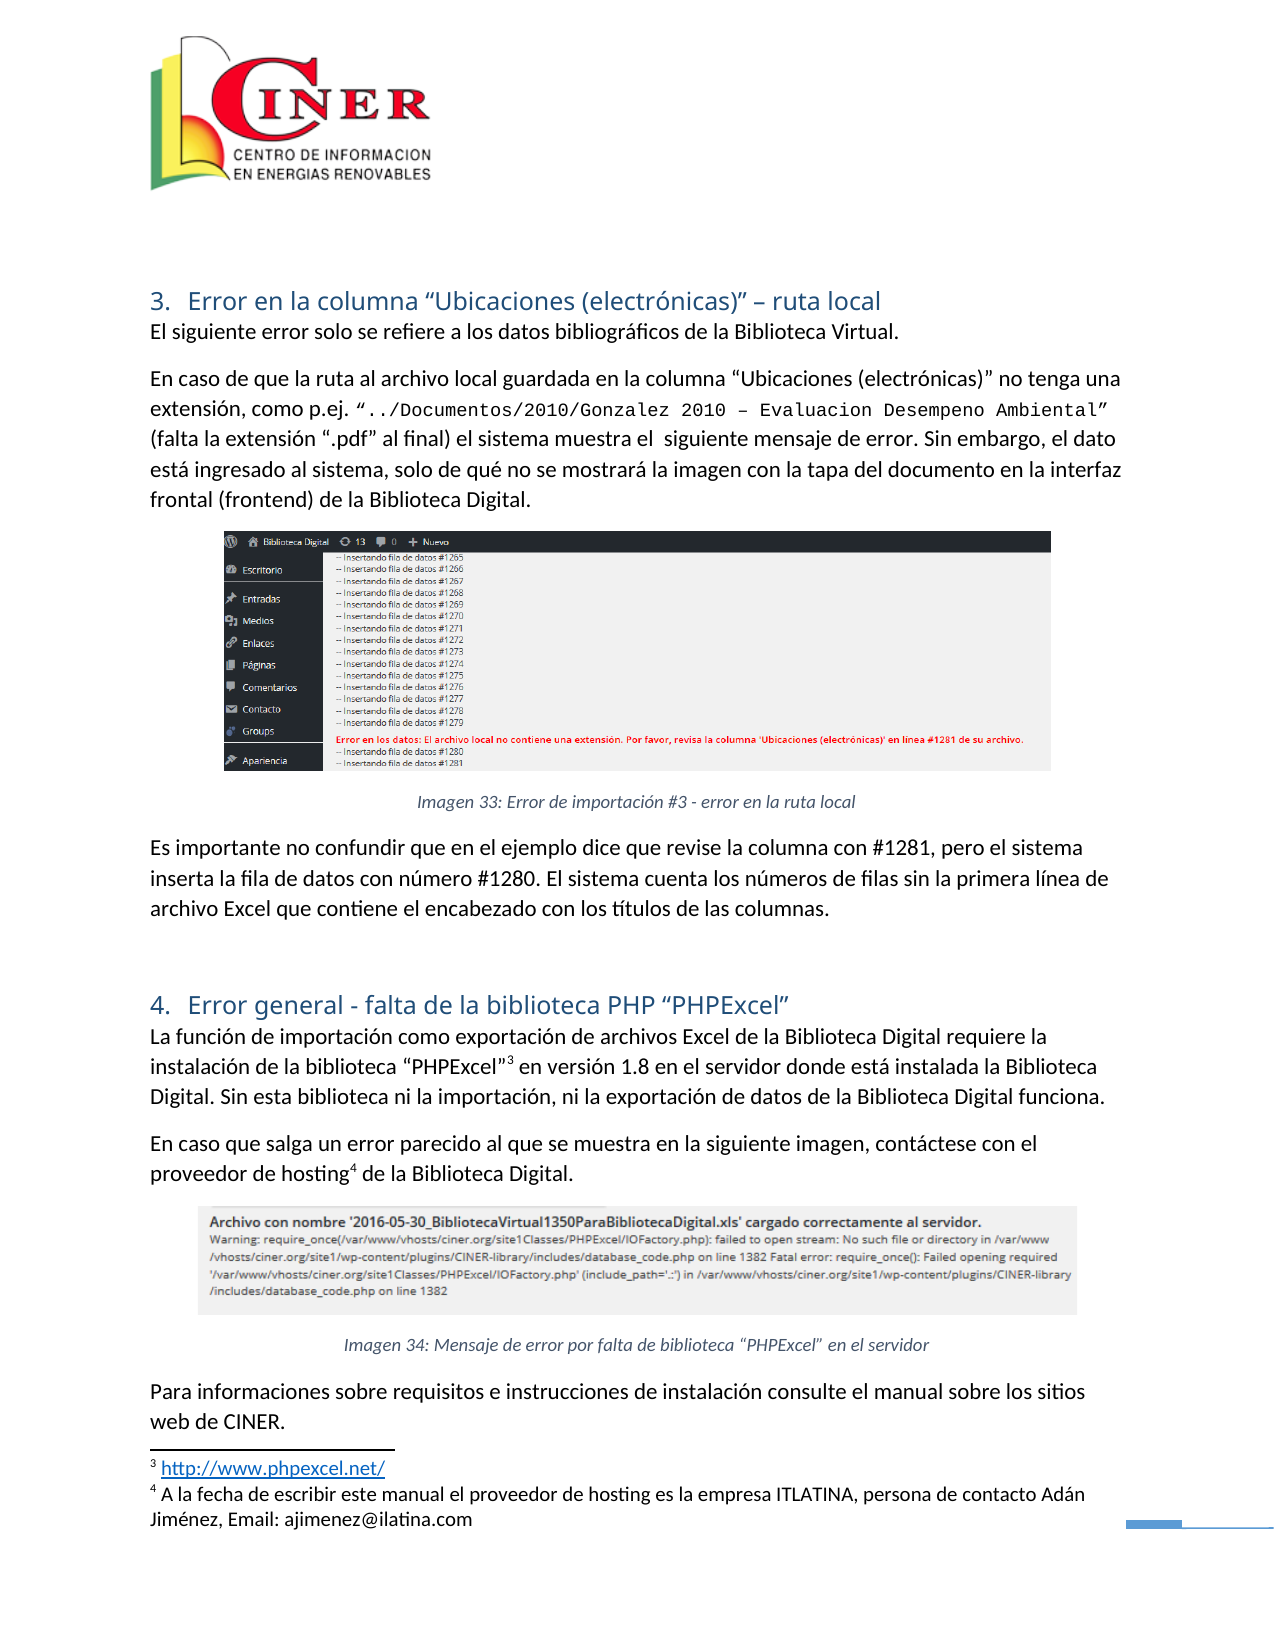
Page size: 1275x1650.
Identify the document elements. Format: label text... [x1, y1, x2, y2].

text En caso de que la ruta al archivo local guardada en la columna “Ubicaciones (electrónicas)” no tenga una extensión, como p.ej. “../Documentos/2010/Gonzalez 2010 – Evaluacion Desempeno Ambiental” (falta la extensión “.pdf” al final) el sistema muestra el siguiente mensaje de error. Sin embargo, el dato está ingresado al sistema, solo de qué no se mostrará la imagen con la tapa del documento en la interfaz frontal (frontend) de la Biblioteca Digital. [150, 364, 1125, 513]
text Es importante no confundir que en el ejemplo dice que revise la columna con #1281, pero el sistema inserta la fila de datos con número #1280. El sistema cuenta los números de filas sin la primera línea de archivo Excel que contiene el encabezado con los títulos de las columnas. [150, 833, 1125, 922]
picture [150, 36, 432, 193]
picture [224, 531, 1051, 771]
text La función de importación como exportación de archivos Excel de la Biblioteca Digital requiere la instalación de la biblioteca “PHPExcel” en versión 1.8 en el servidor donde está instalada la Biblioteca Digital. Sin esta biblioteca ni la importación, ni la exportación de datos de la Biblioteca Digital funciona. [150, 1022, 1125, 1110]
picture [197, 1206, 1078, 1315]
text Para informaciones sobre requisitos e instrucciones de instalación consulte el manual sobre los sitios web de CINER. [150, 1377, 1125, 1435]
text En caso que salga un error parecido al que se muestra en la siguiente imagen, contáctese con el proveedor de hosting de la Biblioteca Digital. [150, 1129, 1125, 1187]
text El siguiente error solo se refiere a los datos bibliográficos de la Biblioteca Virtual. [150, 317, 1125, 345]
list Error general - falta de la biblioteca PHP “PHPExcel” [150, 988, 1125, 1022]
list Error en la columna “Ubicaciones (electrónicas)” – ruta local [150, 283, 1125, 317]
